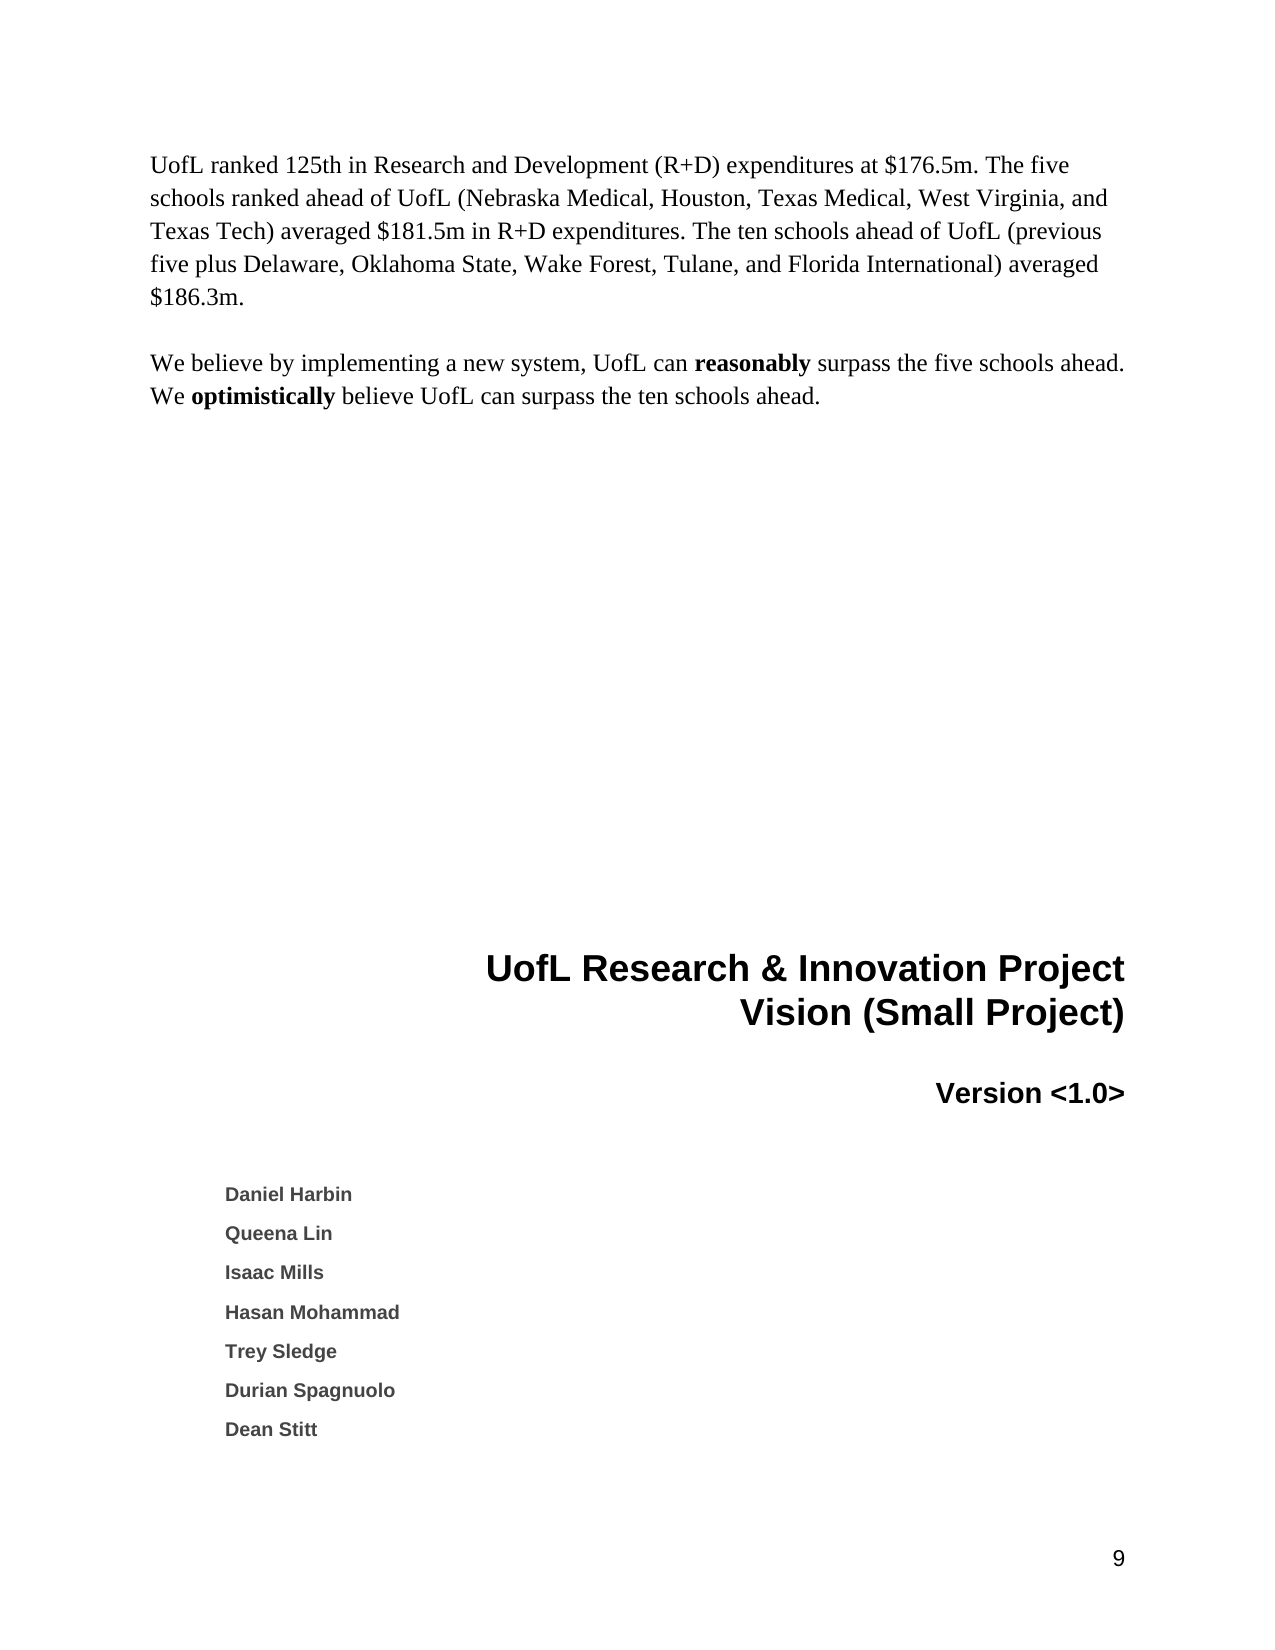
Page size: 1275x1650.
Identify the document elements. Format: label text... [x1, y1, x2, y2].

text We believe by implementing a new system, UofL can reasonably surpass the five schools ahead. We optimistically believe UofL can surpass the ten schools ahead. [150, 348, 1125, 410]
text Hasan Mohammad [225, 1301, 1125, 1323]
title UofL Research & Innovation Project [150, 947, 1125, 990]
title Vision (Small Project) [150, 990, 1125, 1033]
text UofL ranked 125th in Research and Development (R+D) expenditures at $176.5m. The five schools ranked ahead of UofL (Nebraska Medical, Houston, Texas Medical, West Virginia, and Texas Tech) averaged $181.5m in R+D expenditures. The ten schools ahead of UofL (previous five plus Delaware, Oklahoma State, Wake Forest, Tulane, and Florida International) averaged $186.3m. [150, 150, 1125, 311]
text Queena Lin [225, 1222, 1125, 1245]
title Version <1.0> [150, 1076, 1125, 1109]
text Dean Stitt [225, 1418, 1125, 1441]
text Isaac Mills [225, 1261, 1125, 1284]
text Trey Sledge [225, 1340, 1125, 1362]
text Durian Spagnuolo [225, 1379, 1125, 1402]
text Daniel Harbin [225, 1183, 1125, 1205]
